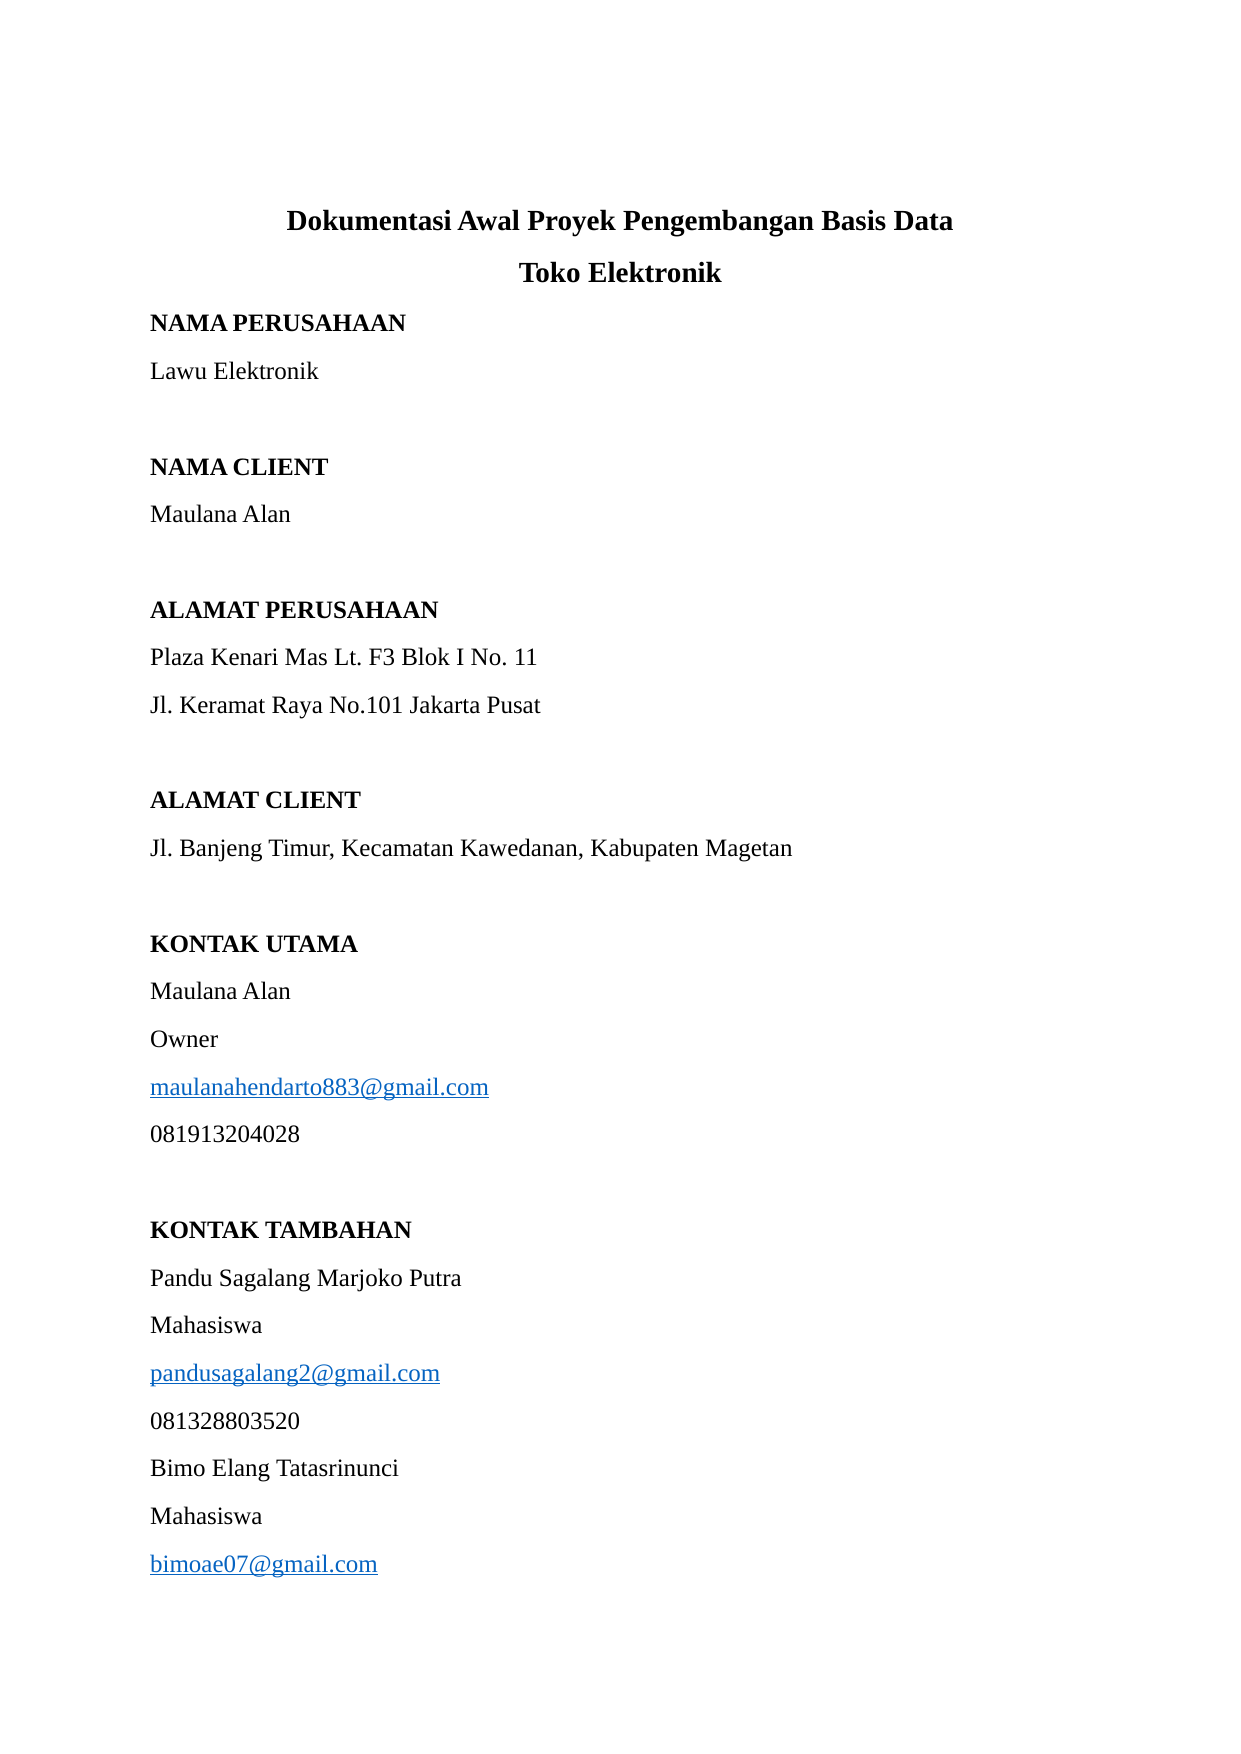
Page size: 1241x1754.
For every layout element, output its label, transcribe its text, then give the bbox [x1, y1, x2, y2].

text Bimo Elang Tatasrinunci [150, 1453, 1090, 1482]
text Mahasiswa [150, 1310, 1090, 1339]
text bimoae07@gmail.com [150, 1549, 1090, 1578]
text Lawu Elektronik [150, 356, 1090, 385]
text maulanahendarto883@gmail.com [150, 1072, 1090, 1101]
text NAMA PERUSAHAAN [150, 308, 1090, 337]
text KONTAK UTAMA [150, 929, 1090, 957]
text KONTAK TAMBAHAN [150, 1215, 1090, 1244]
text Pandu Sagalang Marjoko Putra [150, 1263, 1090, 1291]
text Jl. Banjeng Timur, Kecamatan Kawedanan, Kabupaten Magetan [150, 833, 1090, 862]
text Maulana Alan [150, 976, 1090, 1005]
text NAMA CLIENT [150, 452, 1090, 480]
text pandusagalang2@gmail.com [150, 1358, 1090, 1387]
text Mahasiswa [150, 1501, 1090, 1530]
text Maulana Alan [150, 499, 1090, 528]
text 081913204028 [150, 1119, 1090, 1148]
text Toko Elektronik [150, 256, 1090, 289]
text Jl. Keramat Raya No.101 Jakarta Pusat [150, 690, 1090, 719]
text Owner [150, 1024, 1090, 1053]
text ALAMAT CLIENT [150, 786, 1090, 814]
text ALAMAT PERUSAHAAN [150, 595, 1090, 623]
text 081328803520 [150, 1406, 1090, 1434]
text Dokumentasi Awal Proyek Pengembangan Basis Data [150, 203, 1090, 236]
text Plaza Kenari Mas Lt. F3 Blok I No. 11 [150, 642, 1090, 671]
